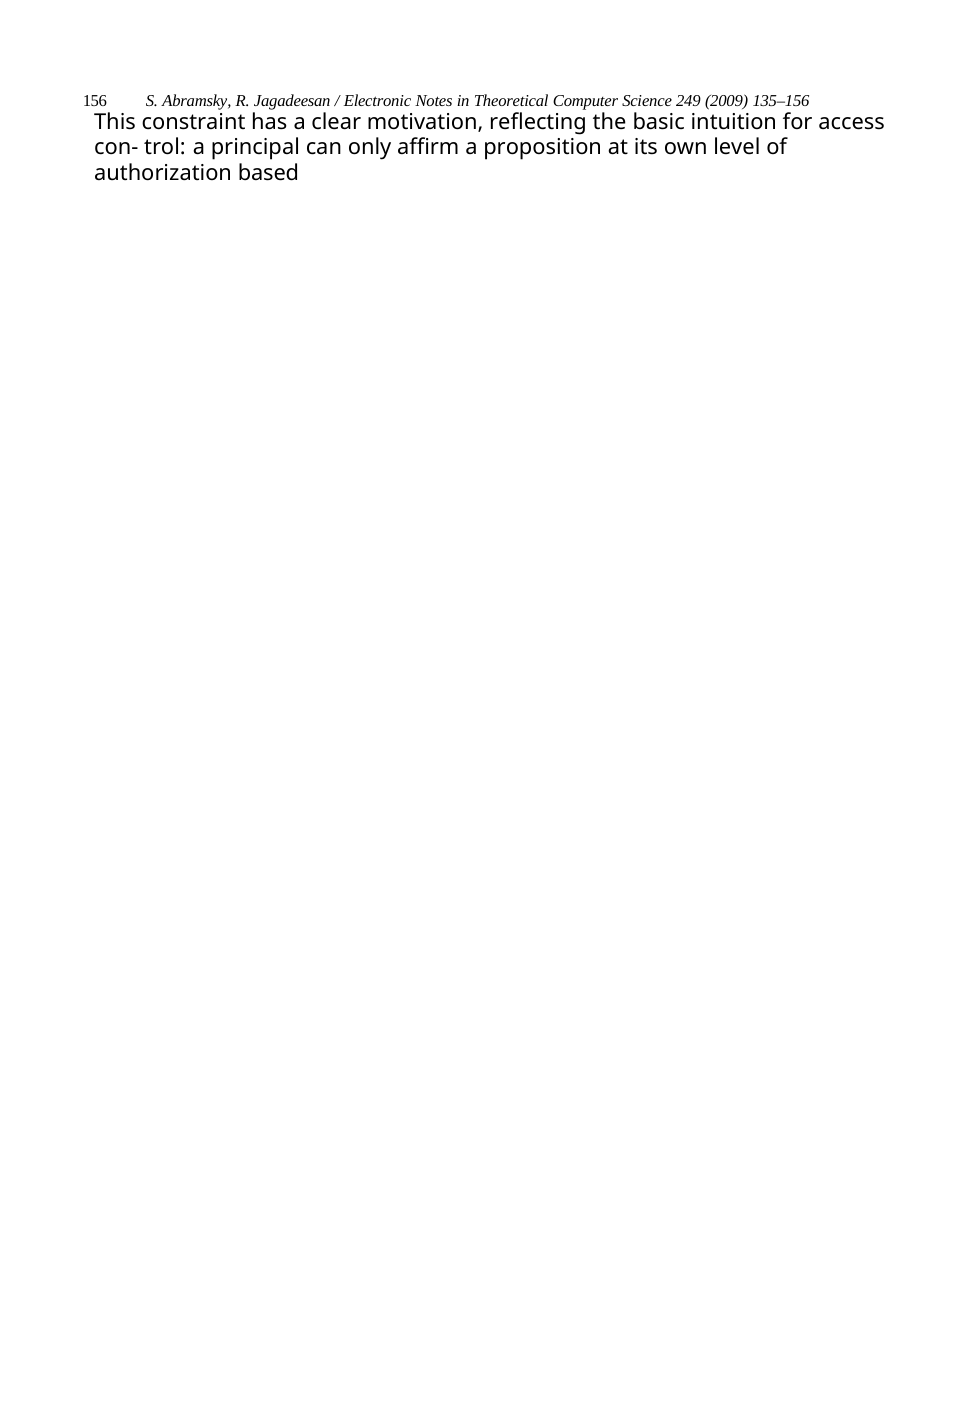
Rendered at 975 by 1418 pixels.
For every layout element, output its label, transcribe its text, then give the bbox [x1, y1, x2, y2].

text This constraint has a clear motivation, reflecting the basic intuition for access con- trol: a principal can only affirm a proposition at its own level of authorization based [94, 108, 913, 187]
